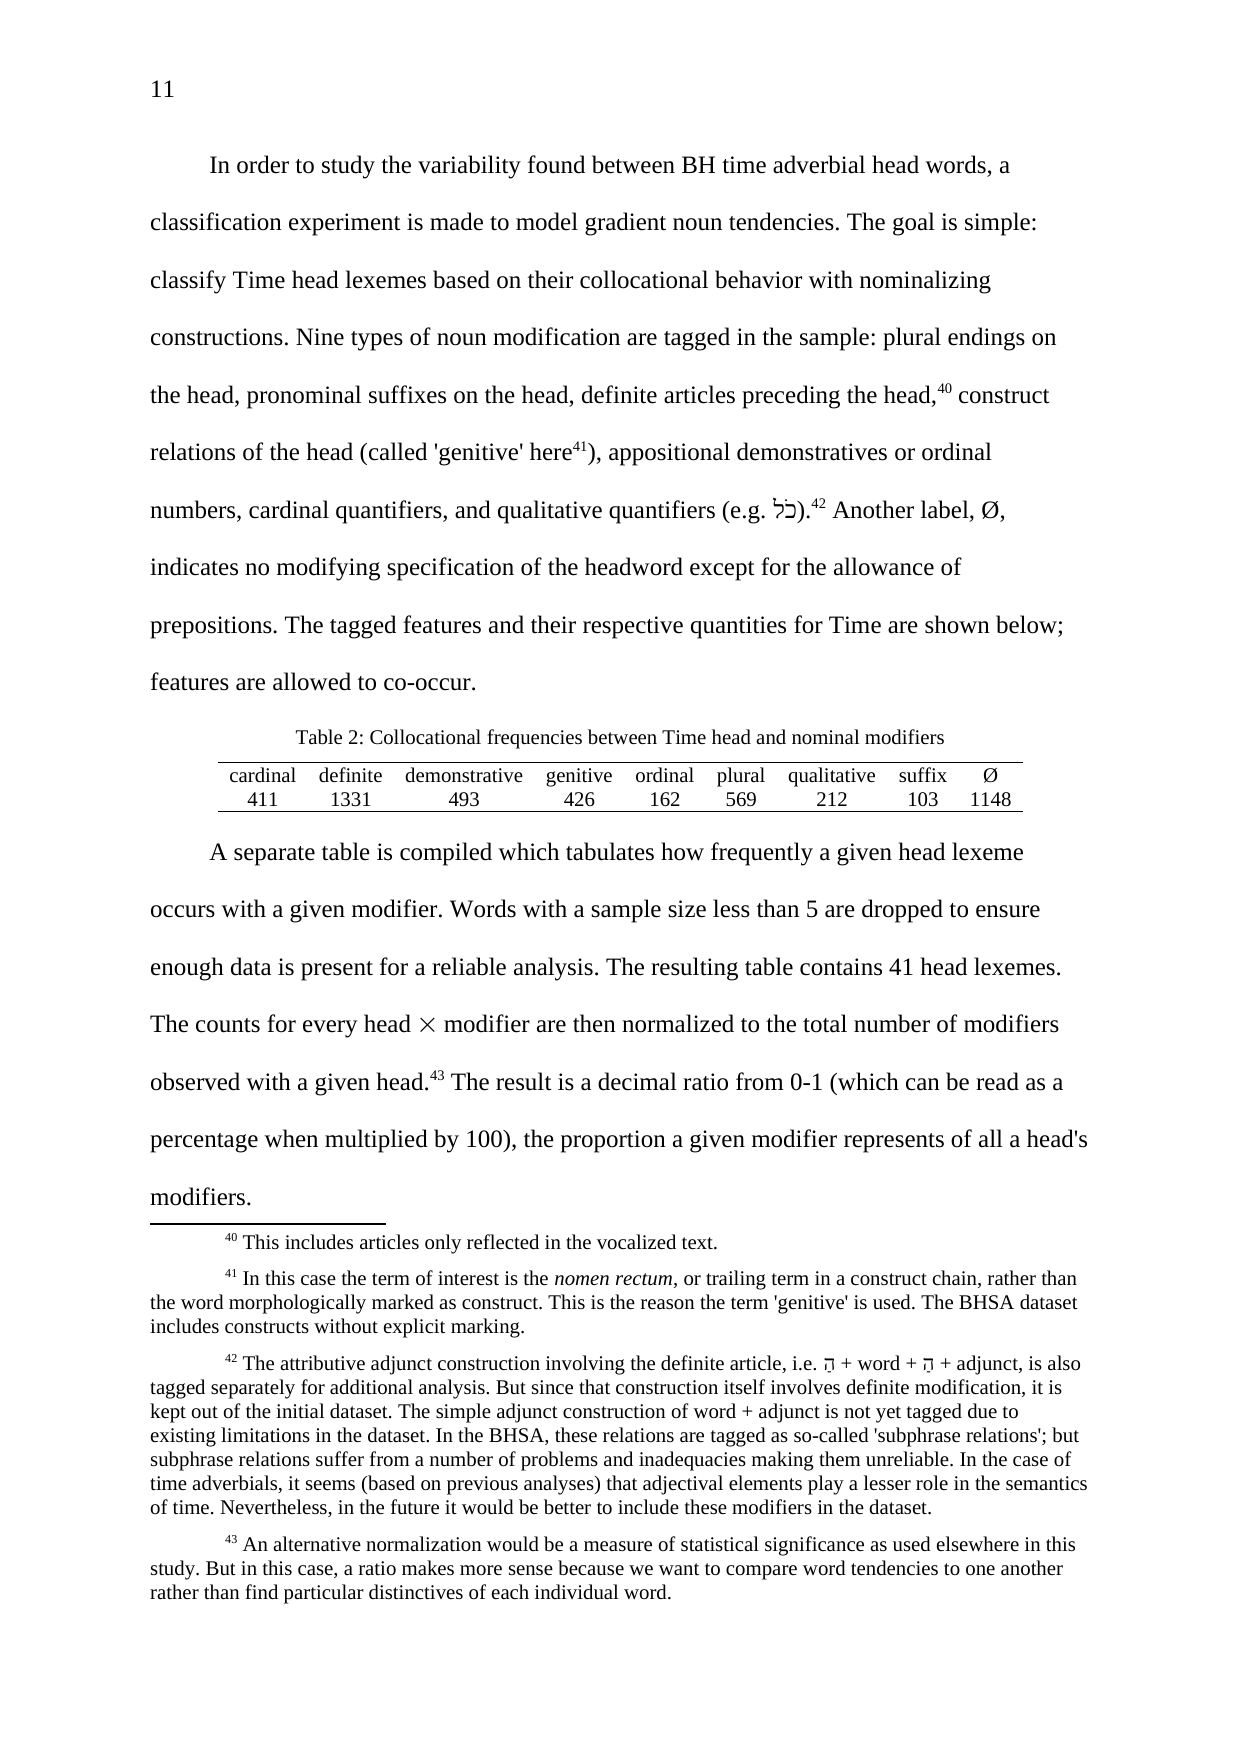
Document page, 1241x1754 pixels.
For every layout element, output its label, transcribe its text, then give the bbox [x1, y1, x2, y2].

table_cell 426 [534, 787, 624, 811]
table_header cardinal [218, 763, 307, 787]
table_cell 212 [777, 787, 887, 811]
table_header genitive [534, 763, 624, 787]
table_header qualitative [777, 763, 887, 787]
table_cell 493 [394, 787, 534, 811]
table_header demonstrative [394, 763, 534, 787]
table_header Ø [958, 763, 1022, 787]
table_cell 569 [705, 787, 777, 811]
table_cell 411 [218, 787, 307, 811]
table_cell 1148 [958, 787, 1022, 811]
table_header plural [705, 763, 777, 787]
text In order to study the variability found between BH time adverbial head words, a classification experiment is made to model gradient noun tendencies. The goal is simple: classify Time head lexemes based on their collocational behavior with nominalizing constructions. Nine types of noun modification are tagged in the sample: plural endings on the head, pronominal suffixes on the head, definite articles preceding the head, construct relations of the head (called 'genitive' here), appositional demonstratives or ordinal numbers, cardinal quantifiers, and qualitative quantifiers (e.g. כֹל). Another label, Ø, indicates no modifying specification of the headword except for the allowance of prepositions. The tagged features and their respective quantities for Time are shown below; features are allowed to co-occur. [150, 150, 1090, 696]
table_header definite [308, 763, 393, 787]
table_header ordinal [624, 763, 705, 787]
table_header suffix [887, 763, 958, 787]
table_cell 162 [624, 787, 705, 811]
text A separate table is compiled which tabulates how frequently a given head lexeme occurs with a given modifier. Words with a sample size less than 5 are dropped to ensure enough data is present for a reliable analysis. The resulting table contains 41 head lexemes. The counts for every head modifier are then normalized to the total number of modifiers observed with a given head. The result is a decimal ratio from 0-1 (which can be read as a percentage when multiplied by 100), the proportion a given modifier represents of all a head's modifiers. [150, 837, 1090, 1211]
table_cell 103 [887, 787, 958, 811]
table_cell 1331 [308, 787, 393, 811]
